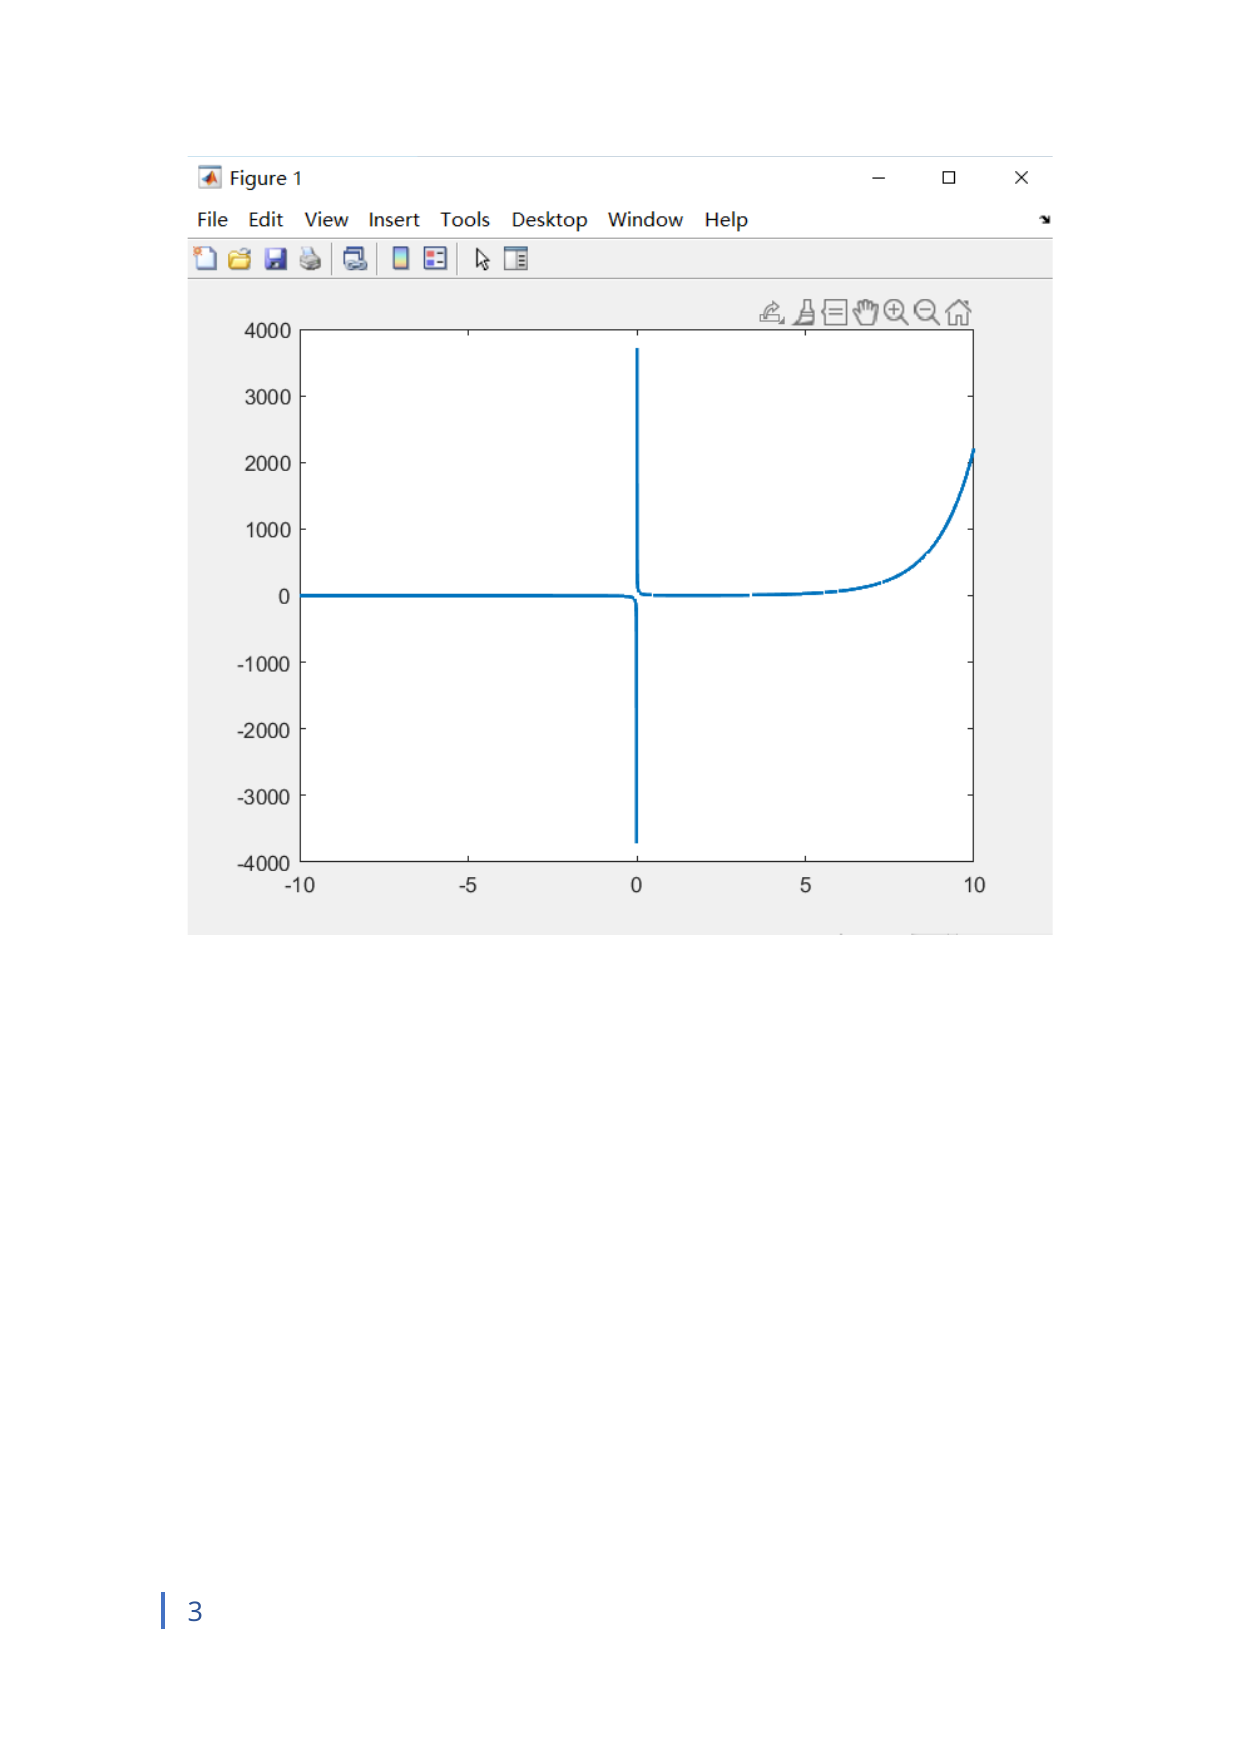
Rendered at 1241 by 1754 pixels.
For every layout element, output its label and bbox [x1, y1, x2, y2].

picture [187, 156, 1053, 935]
